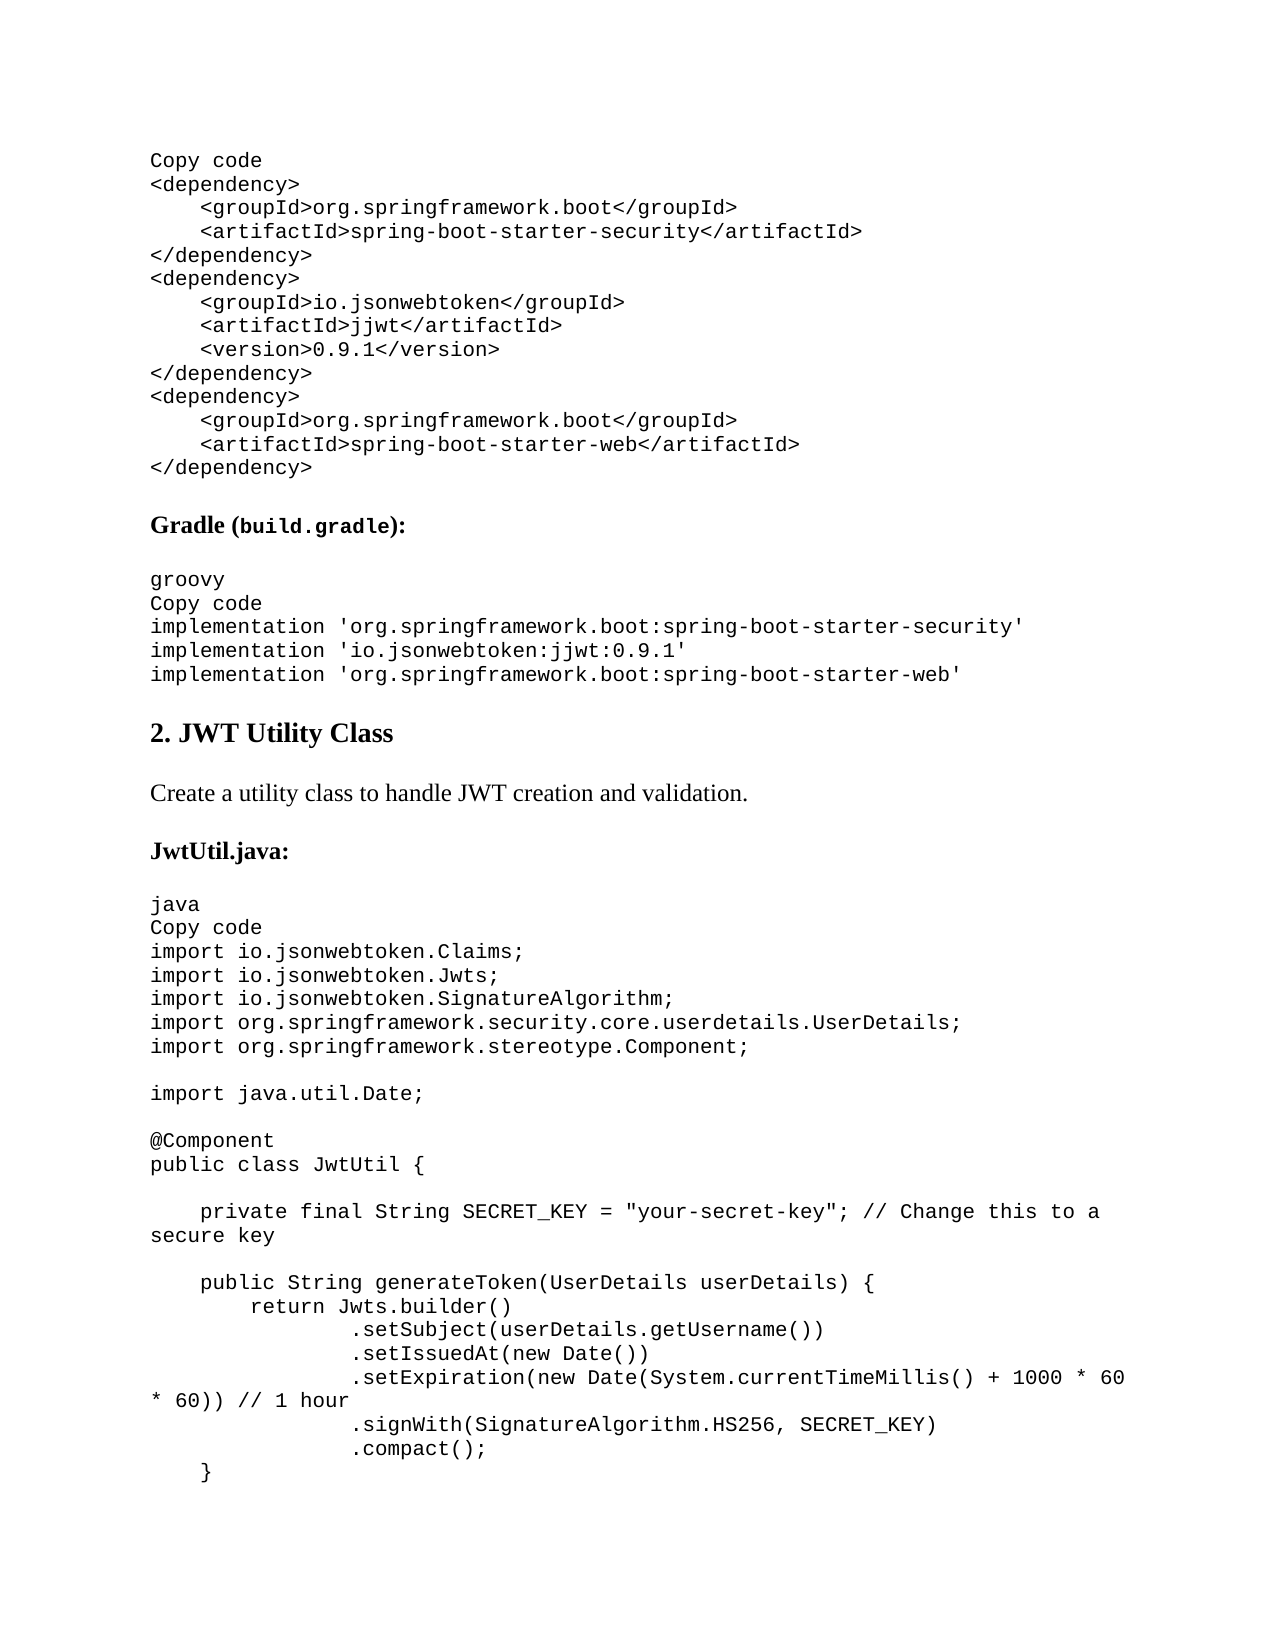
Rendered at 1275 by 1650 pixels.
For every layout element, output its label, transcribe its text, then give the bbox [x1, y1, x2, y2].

text import io.jsonwebtoken.SignatureAlgorithm; [150, 988, 1125, 1012]
text import org.springframework.stereotype.Component; [150, 1036, 1125, 1059]
text Gradle (build.gradle): [150, 510, 1125, 540]
text <dependency> [150, 386, 1125, 410]
text Copy code [150, 917, 1125, 941]
text .compact(); [150, 1438, 1125, 1461]
text public String generateToken(UserDetails userDetails) { [150, 1272, 1125, 1296]
text .setSubject(userDetails.getUsername()) [150, 1319, 1125, 1343]
text </dependency> [150, 363, 1125, 386]
text <dependency> [150, 174, 1125, 197]
text implementation 'org.springframework.boot:spring-boot-starter-web' [150, 663, 1125, 687]
text .setIssuedAt(new Date()) [150, 1343, 1125, 1367]
text <artifactId>spring-boot-starter-security</artifactId> [150, 221, 1125, 244]
text } [150, 1461, 1125, 1485]
text Copy code [150, 593, 1125, 616]
text 2. JWT Utility Class [150, 716, 1125, 749]
text <version>0.9.1</version> [150, 339, 1125, 363]
text implementation 'io.jsonwebtoken:jjwt:0.9.1' [150, 640, 1125, 663]
text </dependency> [150, 244, 1125, 268]
text implementation 'org.springframework.boot:spring-boot-starter-security' [150, 616, 1125, 640]
text import io.jsonwebtoken.Claims; [150, 941, 1125, 965]
text <groupId>org.springframework.boot</groupId> [150, 197, 1125, 221]
text groovy [150, 569, 1125, 593]
text <groupId>org.springframework.boot</groupId> [150, 410, 1125, 434]
text java [150, 894, 1125, 917]
text </dependency> [150, 457, 1125, 481]
text return Jwts.builder() [150, 1296, 1125, 1319]
text <artifactId>spring-boot-starter-web</artifactId> [150, 434, 1125, 457]
text JwtUtil.java: [150, 836, 1125, 864]
text import org.springframework.security.core.userdetails.UserDetails; [150, 1012, 1125, 1036]
text <artifactId>jjwt</artifactId> [150, 316, 1125, 339]
text import java.util.Date; [150, 1083, 1125, 1107]
text import io.jsonwebtoken.Jwts; [150, 965, 1125, 988]
text @Component [150, 1130, 1125, 1154]
text <dependency> [150, 268, 1125, 292]
text public class JwtUtil { [150, 1154, 1125, 1177]
text <groupId>io.jsonwebtoken</groupId> [150, 292, 1125, 316]
text .signWith(SignatureAlgorithm.HS256, SECRET_KEY) [150, 1414, 1125, 1438]
text Copy code [150, 150, 1125, 174]
text .setExpiration(new Date(System.currentTimeMillis() + 1000 * 60 * 60)) // 1 hour [150, 1367, 1125, 1414]
text private final String SECRET_KEY = "your-secret-key"; // Change this to a secure key [150, 1201, 1125, 1248]
text Create a utility class to handle JWT creation and validation. [150, 778, 1125, 807]
